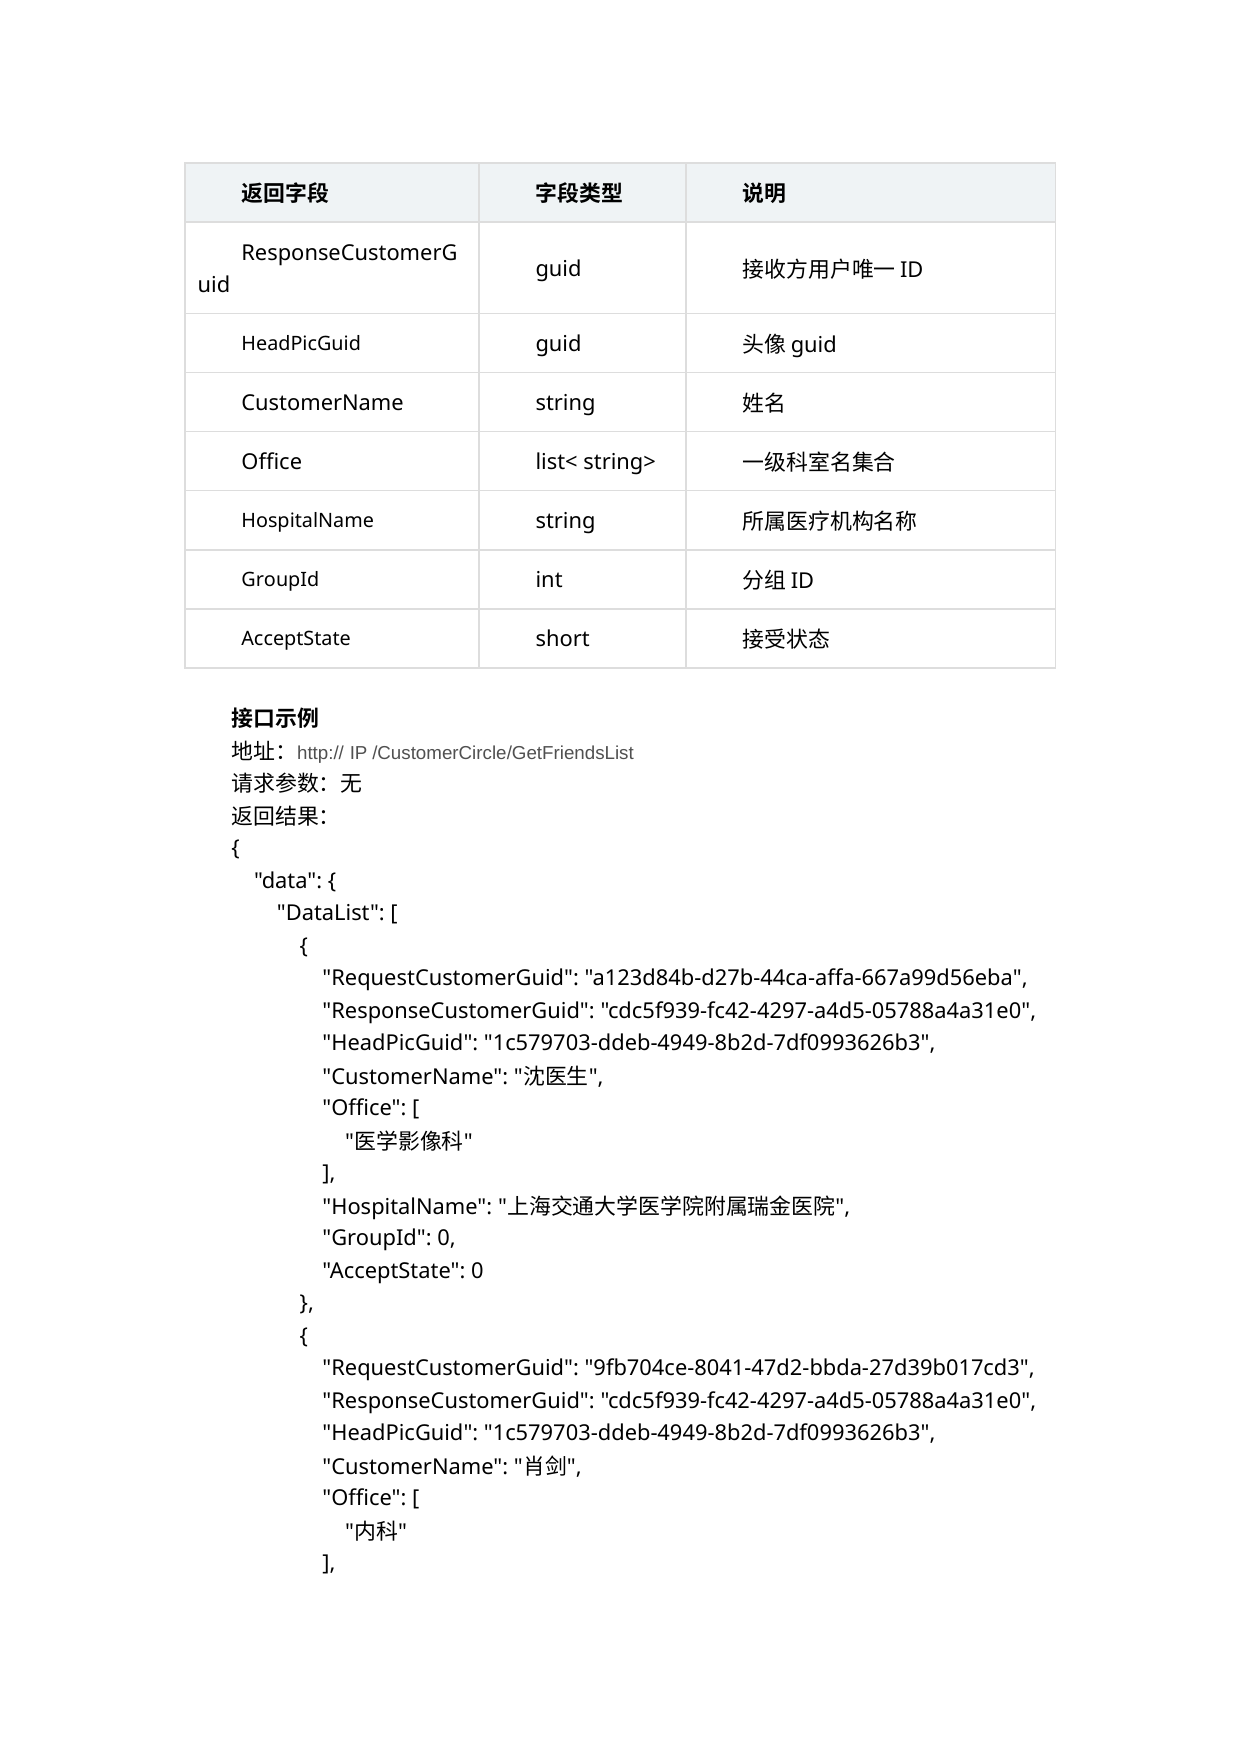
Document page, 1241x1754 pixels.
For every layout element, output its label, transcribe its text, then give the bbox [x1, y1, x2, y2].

text 接口示例 [187, 701, 1053, 733]
table_cell 接受状态 [687, 610, 1055, 667]
text "HeadPicGuid": "1c579703-ddeb-4949-8b2d-7df0993626b3", [187, 1026, 1053, 1058]
table_cell string [480, 373, 685, 431]
text ], [187, 1156, 1053, 1188]
text "GroupId": 0, [187, 1221, 1053, 1253]
text "RequestCustomerGuid": "a123d84b-d27b-44ca-affa-667a99d56eba", [187, 961, 1053, 993]
table_cell guid [480, 223, 685, 313]
table_cell 所属医疗机构名称 [687, 491, 1055, 549]
table_cell 头像guid [687, 314, 1055, 372]
text "CustomerName": "肖剑", [187, 1448, 1053, 1481]
text }, [187, 1286, 1053, 1318]
table_cell HospitalName [186, 491, 478, 549]
table_cell AcceptState [186, 610, 478, 667]
table_cell 分组ID [687, 551, 1055, 608]
text { [187, 1318, 1053, 1351]
table_cell int [480, 551, 685, 608]
text 返回结果： [187, 798, 1053, 831]
text { [187, 928, 1053, 961]
text "CustomerName": "沈医生", [187, 1058, 1053, 1091]
table_header 说明 [687, 164, 1055, 221]
table_cell guid [480, 314, 685, 372]
table_cell 姓名 [687, 373, 1055, 431]
table_header 字段类型 [480, 164, 685, 221]
table_cell 接收方用户唯一ID [687, 223, 1055, 313]
text 地址：http:// IP /CustomerCircle/GetFriendsList [187, 733, 1053, 766]
table_cell ResponseCustomerGuid [186, 223, 478, 313]
text "HeadPicGuid": "1c579703-ddeb-4949-8b2d-7df0993626b3", [187, 1416, 1053, 1448]
text { [187, 831, 1053, 863]
table_cell HeadPicGuid [186, 314, 478, 372]
text "ResponseCustomerGuid": "cdc5f939-fc42-4297-a4d5-05788a4a31e0", [187, 993, 1053, 1026]
text "RequestCustomerGuid": "9fb704ce-8041-47d2-bbda-27d39b017cd3", [187, 1351, 1053, 1383]
text "内科" [187, 1513, 1053, 1546]
text 请求参数：无 [187, 766, 1053, 798]
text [187, 1383, 1053, 1416]
table_cell short [480, 610, 685, 667]
text "data": { [187, 863, 1053, 896]
text "医学影像科" [187, 1123, 1053, 1156]
text ], [187, 1546, 1053, 1578]
table_cell list< string> [480, 432, 685, 490]
text "HospitalName": "上海交通大学医学院附属瑞金医院", [187, 1188, 1053, 1221]
text "DataList": [ [187, 896, 1053, 928]
text "AcceptState": 0 [187, 1253, 1053, 1286]
table_cell string [480, 491, 685, 549]
table_header 返回字段 [186, 164, 478, 221]
table_cell CustomerName [186, 373, 478, 431]
table_cell GroupId [186, 551, 478, 608]
text "Office": [ [187, 1091, 1053, 1123]
table_cell 一级科室名集合 [687, 432, 1055, 490]
text "Office": [ [187, 1481, 1053, 1513]
table_cell Office [186, 432, 478, 490]
